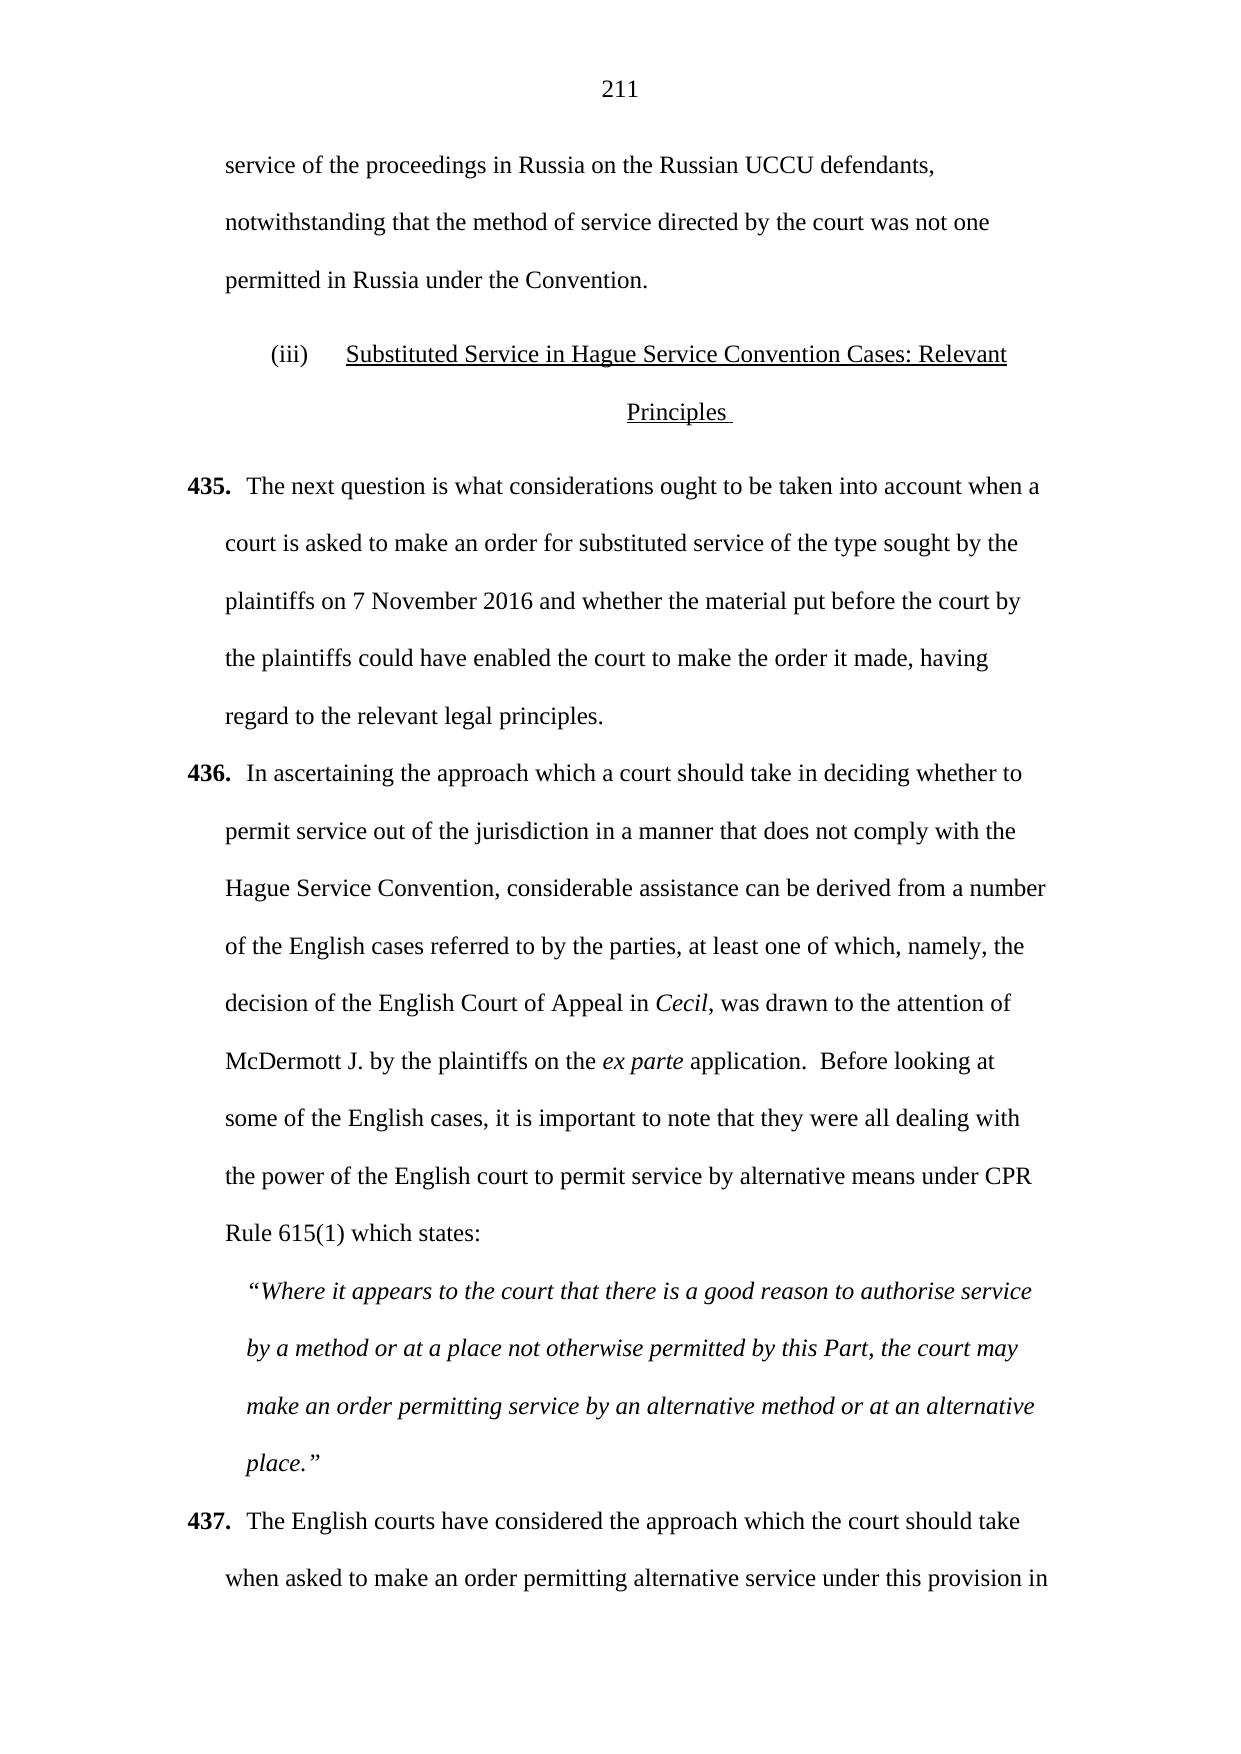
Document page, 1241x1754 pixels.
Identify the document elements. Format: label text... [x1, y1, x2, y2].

list In ascertaining the approach which a court should take in deciding whether to permit service out of the jurisdiction in a manner that does not comply with the Hague Service Convention, considerable assistance can be derived from a number of the English cases referred to by the parties, at least one of which, namely, the decision of the English Court of Appeal in Cecil, was drawn to the attention of McDermott J. by the plaintiffs on the ex parte application. Before looking at some of the English cases, it is important to note that they were all dealing with the power of the English court to permit service by alternative means under CPR Rule 615(1) which states: [187, 758, 1053, 1247]
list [187, 1506, 1053, 1592]
list The next question is what considerations ought to be taken into account when a court is asked to make an order for substituted service of the type sought by the plaintiffs on 7 November 2016 and whether the material put before the court by the plaintiffs could have enabled the court to make the order it made, having regard to the relevant legal principles. [187, 471, 1053, 729]
list Substituted Service in Hague Service Convention Cases: Relevant Principles [225, 339, 1053, 425]
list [187, 150, 1053, 294]
text “Where it appears to the court that there is a good reason to authorise service by a method or at a place not otherwise permitted by this Part, the court may make an order permitting service by an alternative method or at an alternative place.” [246, 1276, 1053, 1477]
